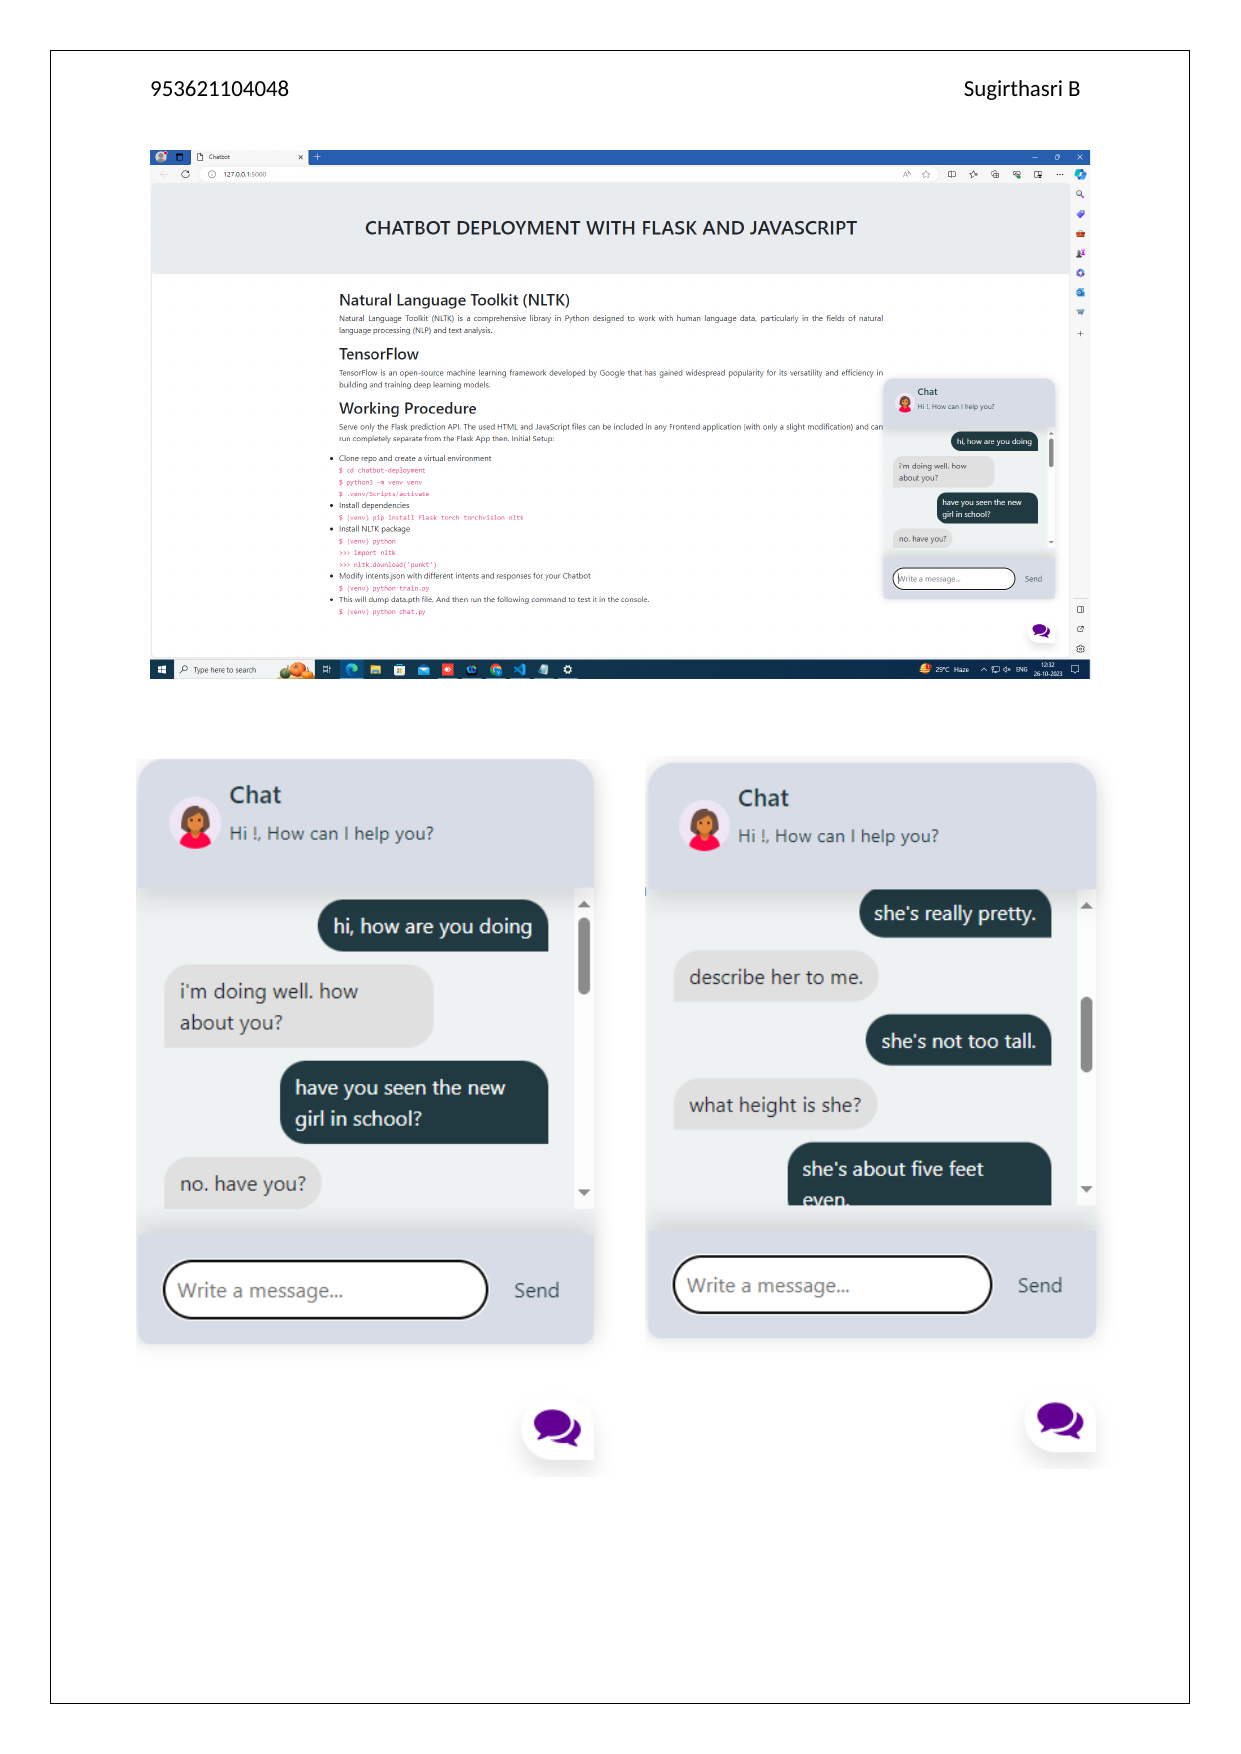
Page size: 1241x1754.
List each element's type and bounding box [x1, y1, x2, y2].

picture [136, 759, 624, 1477]
picture [150, 150, 1091, 679]
picture [645, 756, 1131, 1469]
